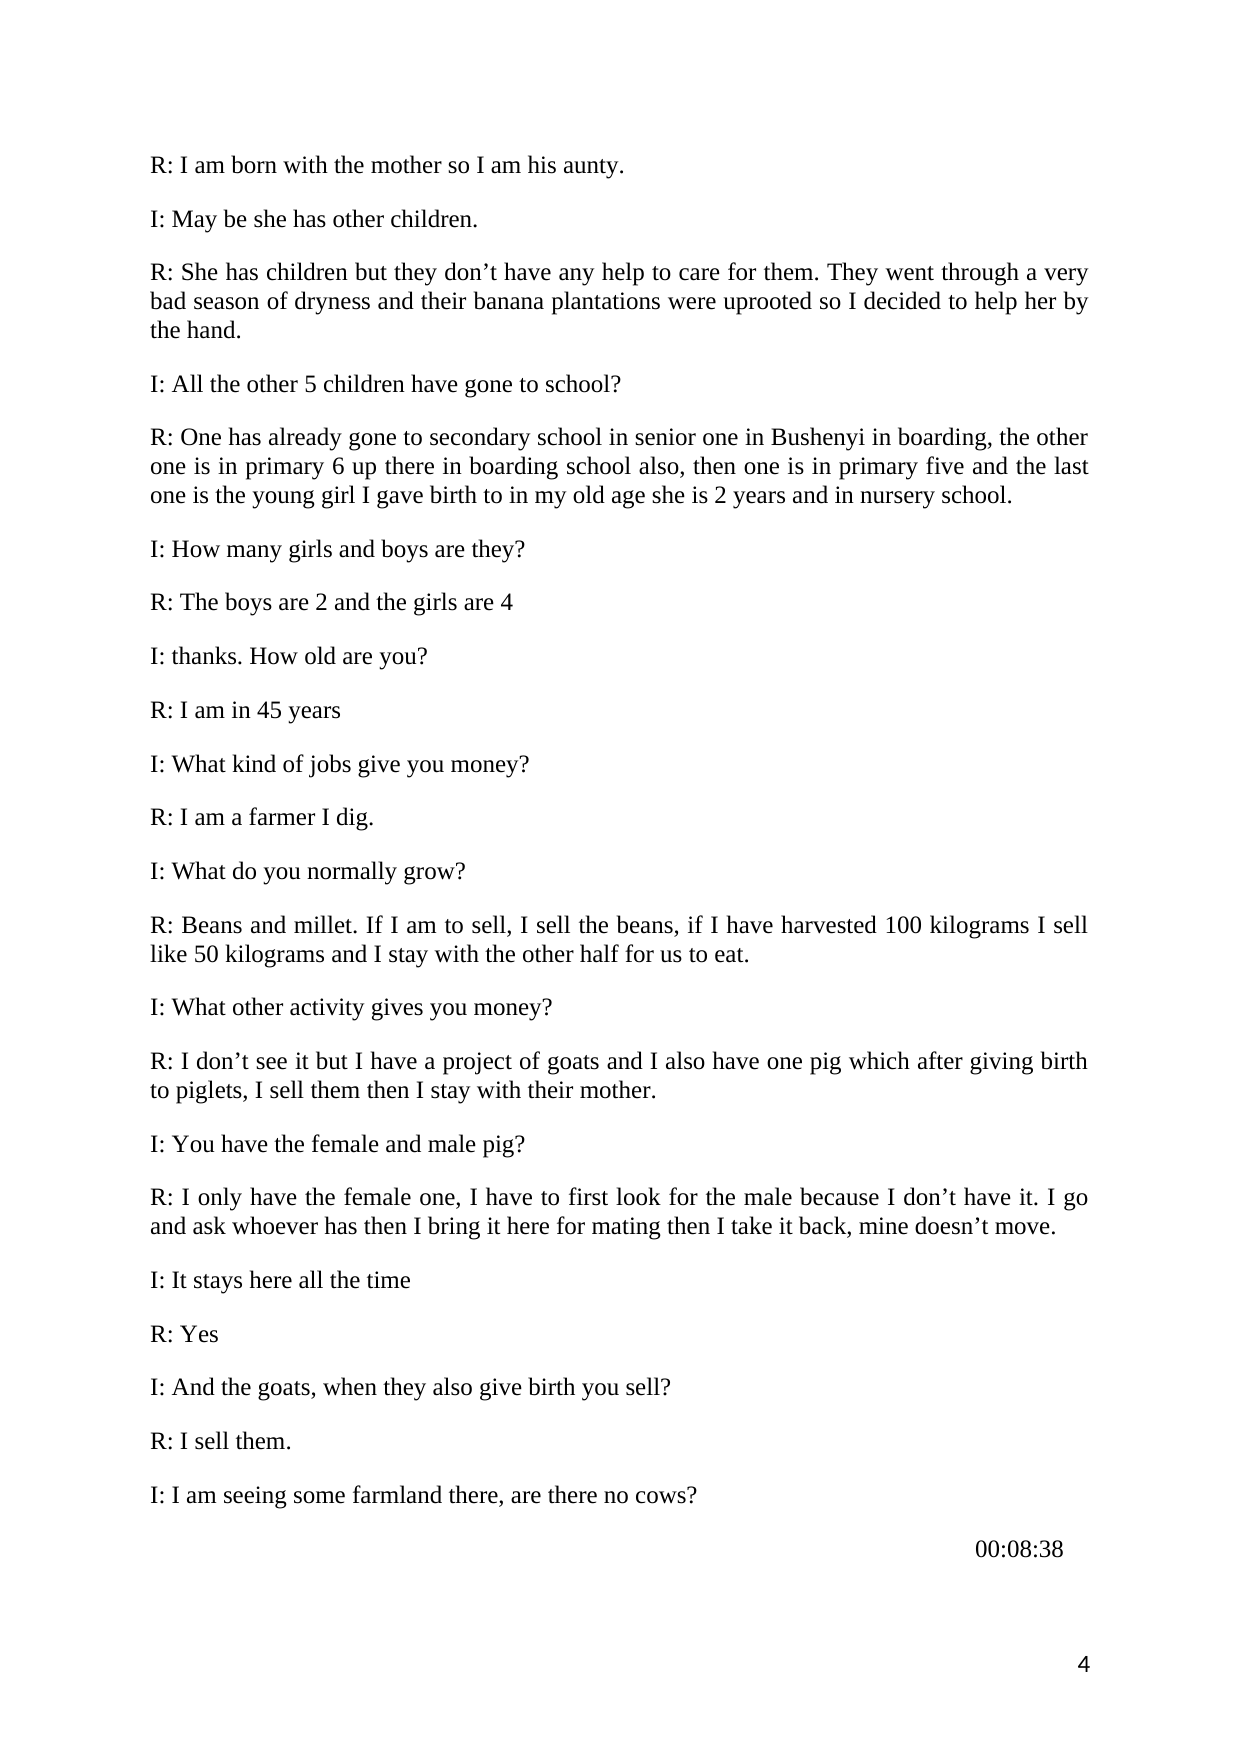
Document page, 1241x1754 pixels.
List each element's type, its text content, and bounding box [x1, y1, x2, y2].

text R: I only have the female one, I have to first look for the male because I don’t have it. I go and ask whoever has then I bring it here for mating then I take it back, mine doesn’t move. [150, 1182, 1090, 1240]
text I: May be she has other children. [150, 204, 1090, 232]
text I: How many girls and boys are they? [150, 534, 1090, 562]
text I: What kind of jobs give you money? [150, 749, 1090, 777]
text R: Beans and millet. If I am to sell, I sell the beans, if I have harvested 100 kilograms I sell like 50 kilograms and I stay with the other half for us to eat. [150, 910, 1090, 967]
text I: I am seeing some farmland there, are there no cows? [150, 1480, 1090, 1509]
text I: All the other 5 children have gone to school? [150, 369, 1090, 397]
text I: thanks. How old are you? [150, 641, 1090, 670]
text I: What other activity gives you money? [150, 992, 1090, 1021]
text R: I don’t see it but I have a project of goats and I also have one pig which after giving birth to piglets, I sell them then I stay with their mother. [150, 1046, 1090, 1104]
text I: It stays here all the time [150, 1265, 1090, 1294]
text R: Yes [150, 1319, 1090, 1347]
text R: I am a farmer I dig. [150, 802, 1090, 831]
text I: What do you normally grow? [150, 856, 1090, 885]
text R: I am in 45 years [150, 695, 1090, 724]
text I: You have the female and male pig? [150, 1129, 1090, 1157]
text R: One has already gone to secondary school in senior one in Bushenyi in boarding, the other one is in primary 6 up there in boarding school also, then one is in primary five and the last one is the young girl I gave birth to in my old age she is 2 years and in nursery school. [150, 422, 1090, 509]
text R: I sell them. [150, 1426, 1090, 1455]
text R: I am born with the mother so I am his aunty. [150, 150, 1090, 179]
text R: She has children but they don’t have any help to care for them. They went through a very bad season of dryness and their banana plantations were uprooted so I decided to help her by the hand. [150, 257, 1090, 344]
text I: And the goats, when they also give birth you sell? [150, 1372, 1090, 1401]
text 00:08:38 [900, 1534, 1090, 1562]
text R: The boys are 2 and the girls are 4 [150, 587, 1090, 616]
